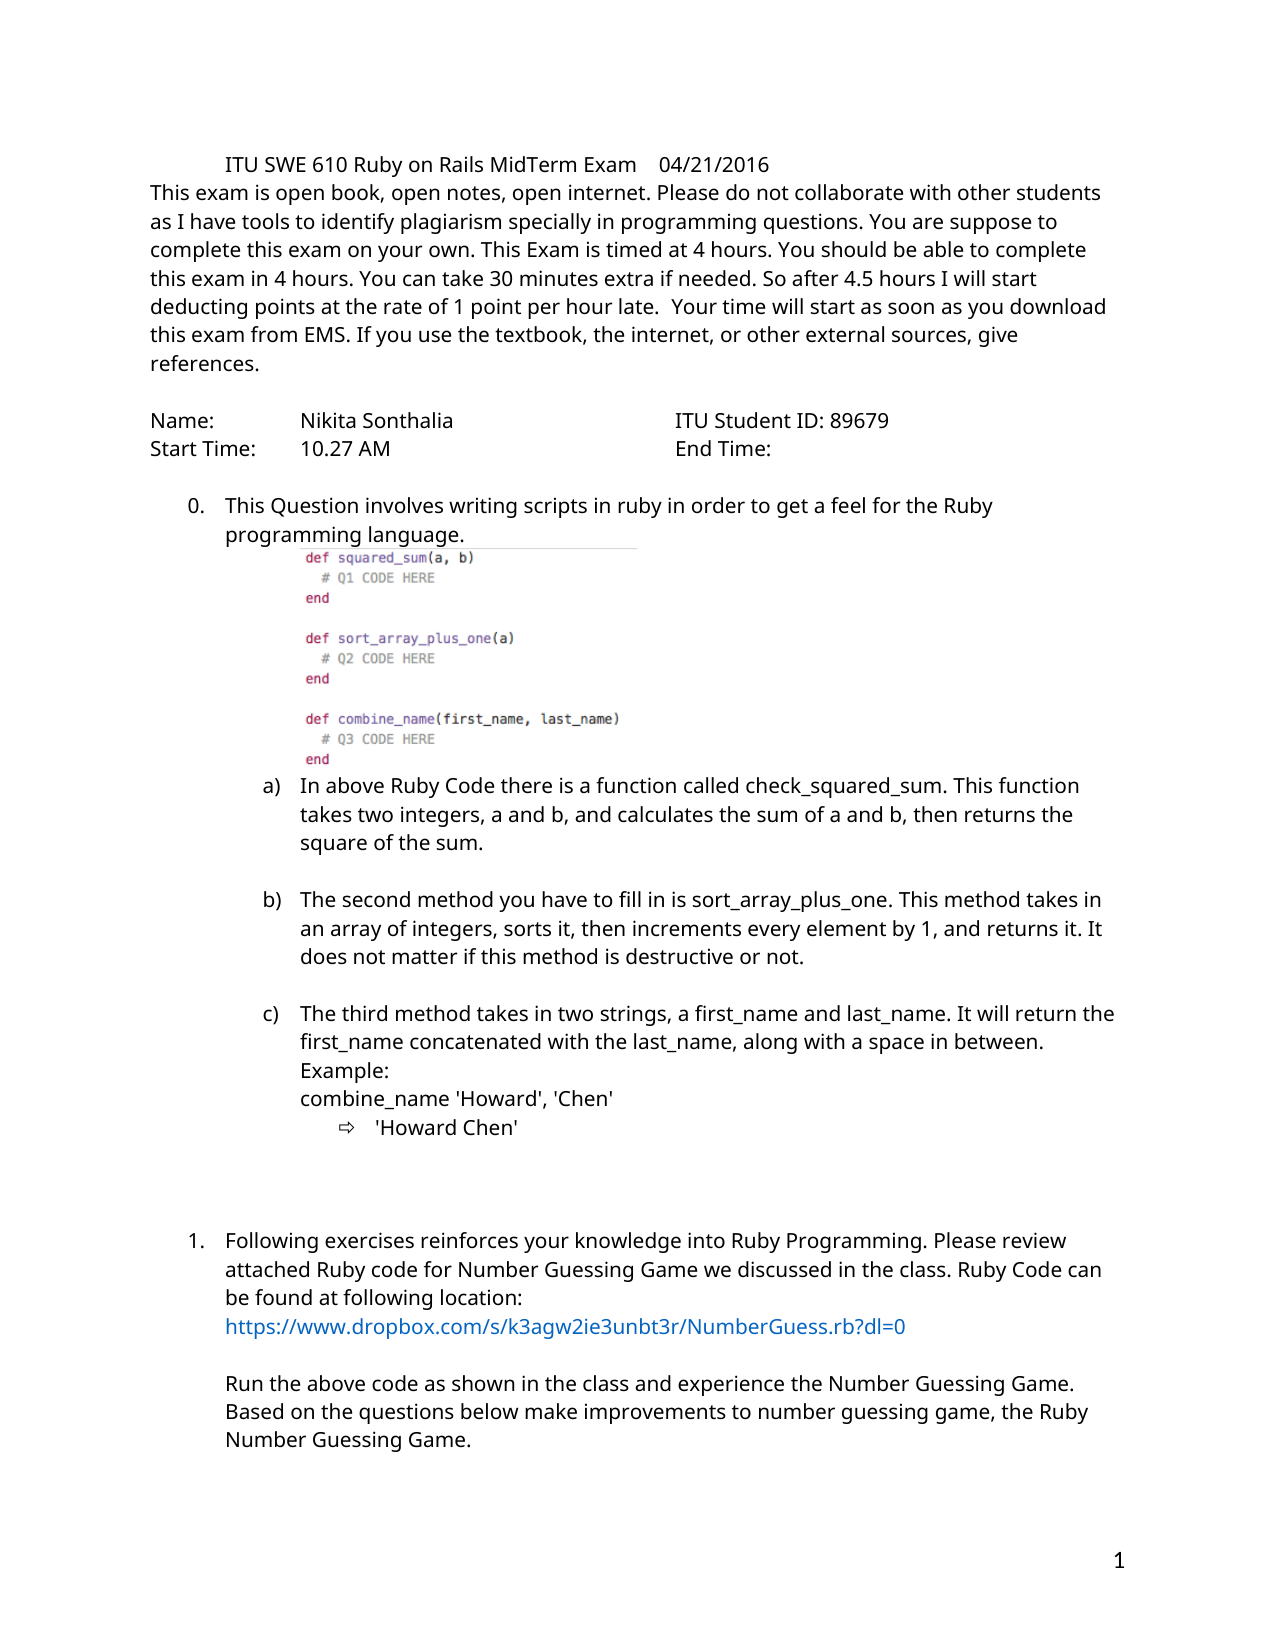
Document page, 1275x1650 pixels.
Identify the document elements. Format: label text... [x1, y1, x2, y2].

list 'Howard Chen' [337, 1113, 1125, 1141]
list Example: [300, 1056, 1125, 1084]
list Following exercises reinforces your knowledge into Ruby Programming. Please review attached Ruby code for Number Guessing Game we discussed in the class. Ruby Code can be found at following location: https://www.dropbox.com/s/k3agw2ie3unbt3r/NumberGuess.rb?dl=0 [187, 1226, 1125, 1340]
text This exam is open book, open notes, open internet. Please do not collaborate with other students as I have tools to identify plagiarism specially in programming questions. You are suppose to complete this exam on your own. This Exam is timed at 4 hours. You should be able to complete this exam in 4 hours. You can take 30 minutes extra if needed. So after 4.5 hours I will start deducting points at the rate of 1 point per hour late. Your time will start as soon as you download this exam from EMS. If you use the textbook, the internet, or other external sources, give references. [150, 178, 1125, 377]
list In above Ruby Code there is a function called check_squared_sum. This function takes two integers, a and b, and calculates the sum of a and b, then returns the square of the sum. [262, 771, 1125, 857]
text ITU SWE 610 Ruby on Rails MidTerm Exam 04/21/2016 [150, 150, 1125, 178]
list The second method you have to fill in is sort_array_plus_one. This method takes in an array of integers, sorts it, then increments every element by 1, and returns it. It does not matter if this method is destructive or not. [262, 885, 1125, 971]
list combine_name 'Howard', 'Chen' [300, 1084, 1125, 1113]
list Run the above code as shown in the class and experience the Number Guessing Game. Based on the questions below make improvements to number guessing game, the Ruby Number Guessing Game. [225, 1369, 1125, 1454]
text Name: Nikita Sonthalia ITU Student ID: 89679 [150, 406, 1125, 434]
list The third method takes in two strings, a first_name and last_name. It will return the first_name concatenated with the last_name, along with a space in between. [262, 999, 1125, 1056]
picture [300, 548, 638, 772]
text Start Time: 10.27 AM End Time: [150, 434, 1125, 463]
list This Question involves writing scripts in ruby in order to get a feel for the Ruby programming language. [187, 491, 1125, 548]
